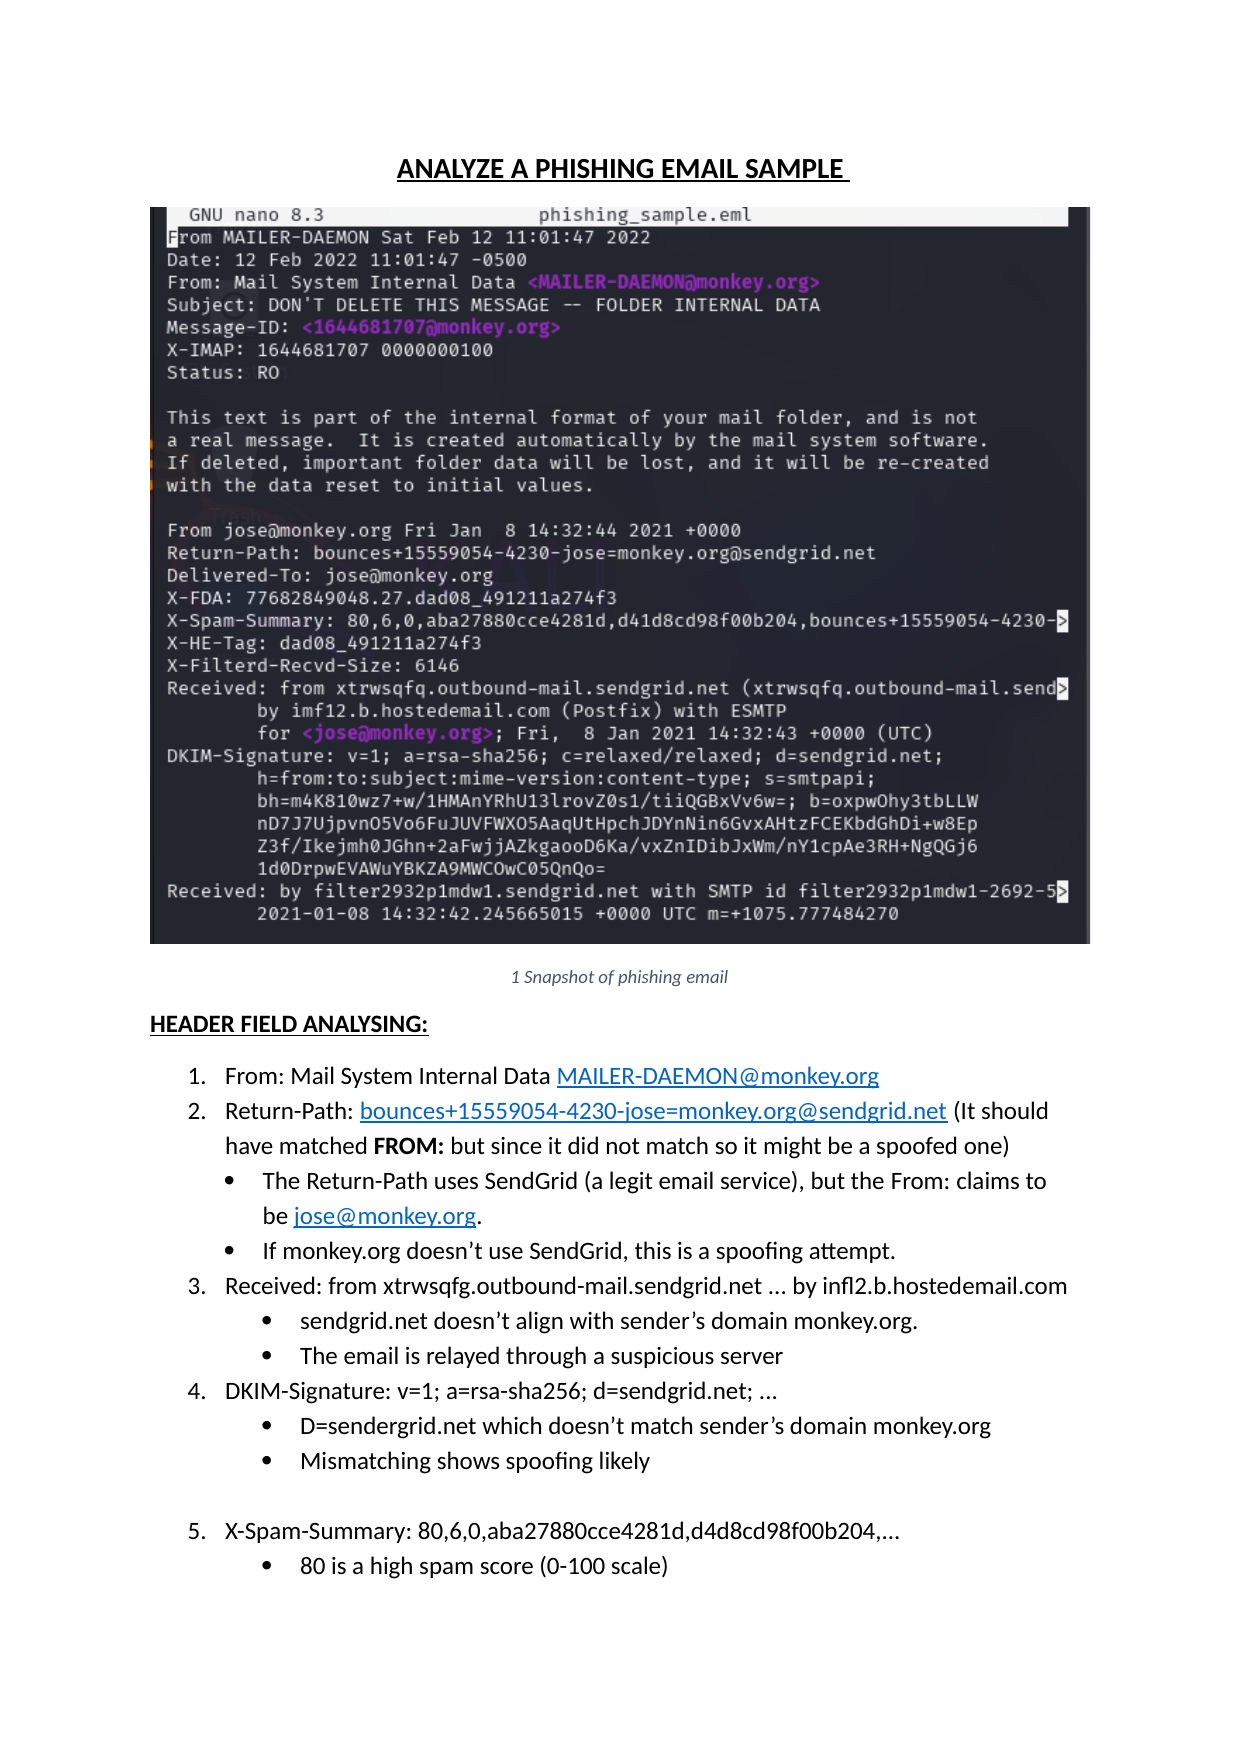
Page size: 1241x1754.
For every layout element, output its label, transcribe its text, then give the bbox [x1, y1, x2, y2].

list DKIM-Signature: v=1; a=rsa-sha256; d=sendgrid.net; ... [187, 1375, 1090, 1406]
text HEADER FIELD ANALYSING: [150, 1009, 1090, 1039]
list If monkey.org doesn’t use SendGrid, this is a spoofing attempt. [225, 1235, 1090, 1266]
text ANALYZE A PHISHING EMAIL SAMPLE [150, 150, 1090, 186]
text 1 Snapshot of phishing email [150, 965, 1090, 988]
list From: Mail System Internal Data MAILER-DAEMON@monkey.org [187, 1060, 1090, 1091]
list Return-Path: bounces+15559054-4230-jose=monkey.org@sendgrid.net (It should have matched FROM: but since it did not match so it might be a spoofed one) [187, 1095, 1090, 1161]
list sendgrid.net doesn’t align with sender’s domain monkey.org. [262, 1305, 1090, 1336]
list Received: from xtrwsqfg.outbound-mail.sendgrid.net ... by infl2.b.hostedemail.com [187, 1270, 1090, 1301]
list X-Spam-Summary: 80,6,0,aba27880cce4281d,d4d8cd98f00b204,... [187, 1515, 1090, 1546]
picture [150, 207, 1091, 944]
list D=sendergrid.net which doesn’t match sender’s domain monkey.org [262, 1410, 1090, 1441]
list Mismatching shows spoofing likely [262, 1445, 1090, 1476]
list The Return-Path uses SendGrid (a legit email service), but the From: claims to be jose@monkey.org. [225, 1165, 1090, 1231]
list 80 is a high spam score (0-100 scale) [262, 1550, 1090, 1581]
list The email is relayed through a suspicious server [262, 1340, 1090, 1371]
